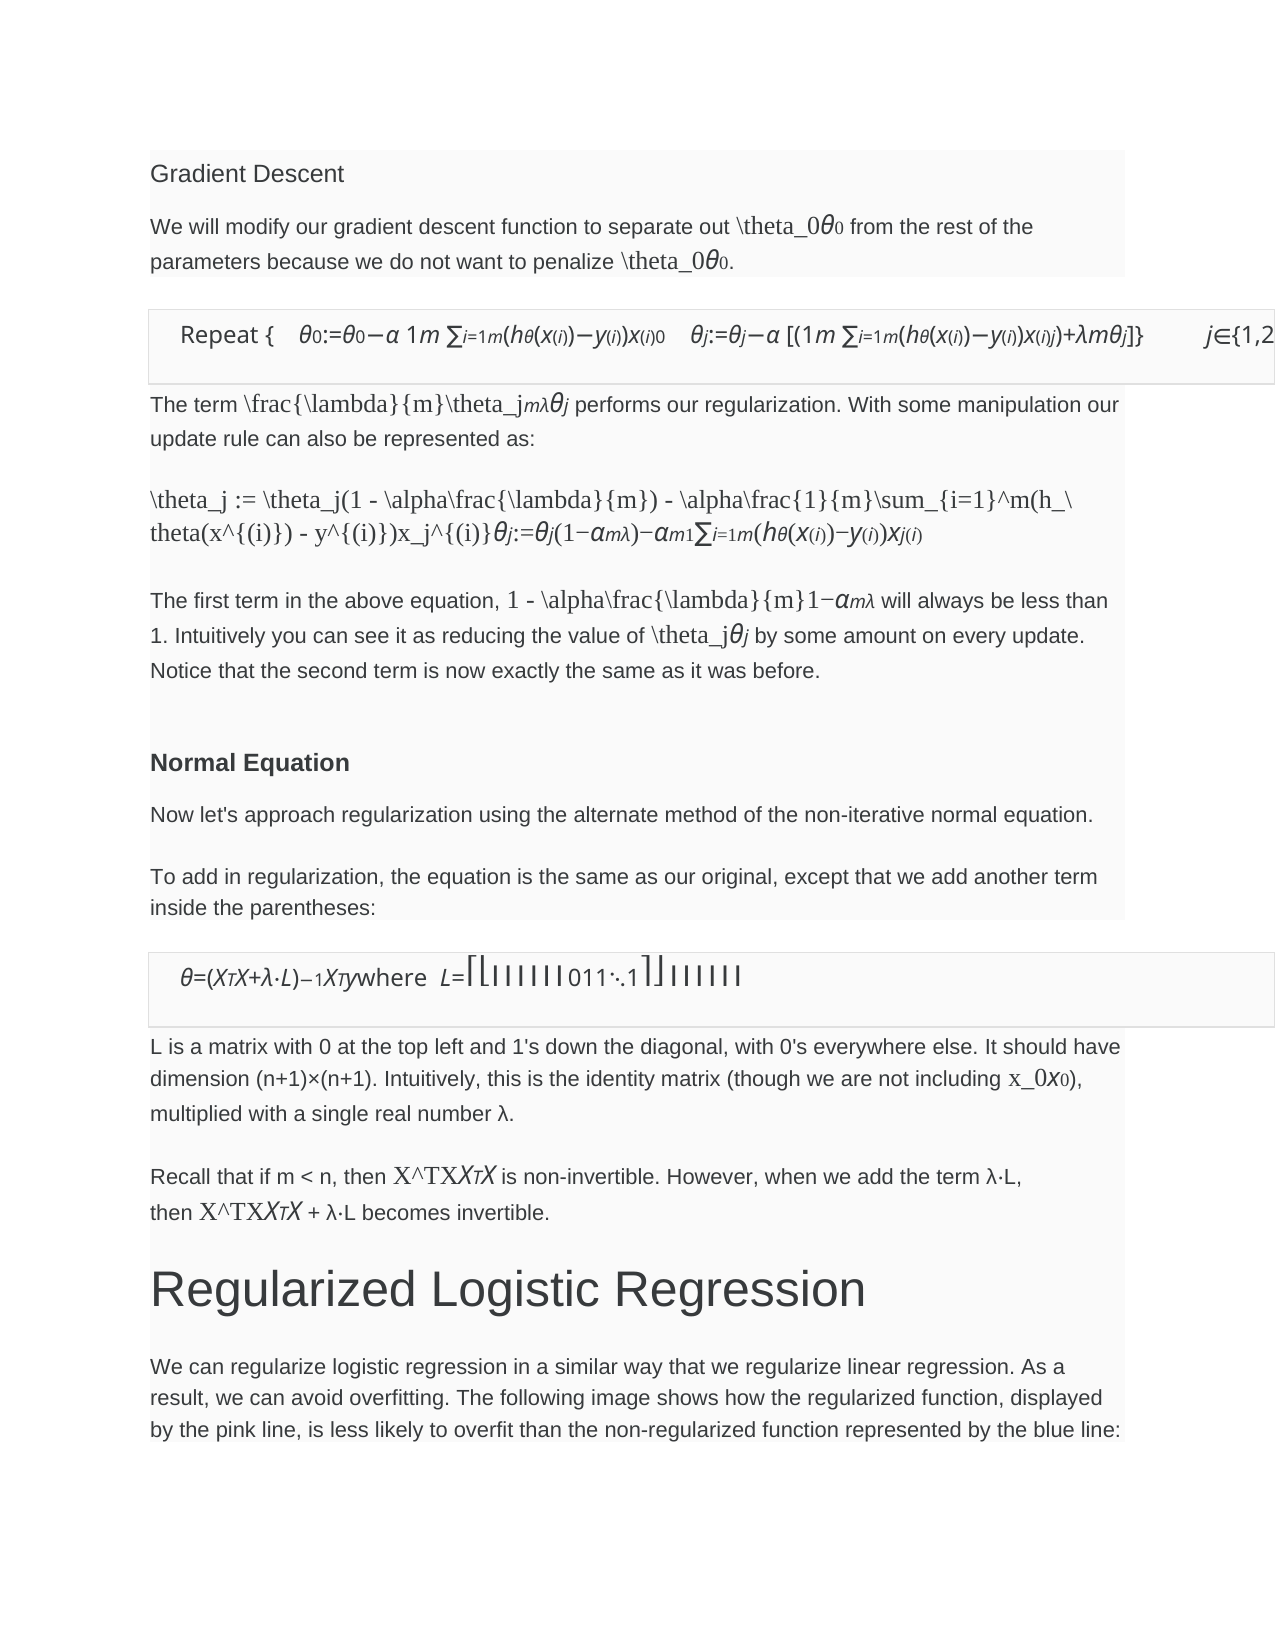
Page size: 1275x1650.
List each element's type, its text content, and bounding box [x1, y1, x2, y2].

table_header Repeat { θ0:=θ0−α 1m ∑i=1m(hθ(x(i))−y(i))x(i)0 θj:=θj−α [(1m ∑i=1m(hθ(x(i))−y(i))x(i)j)+λmθj]} j∈{1,2...n} [149, 310, 1274, 383]
text We will modify our gradient descent function to separate out \theta_0θ0​ from the rest of the parameters because we do not want to penalize \theta_0θ0​. [150, 206, 1125, 277]
text L is a matrix with 0 at the top left and 1's down the diagonal, with 0's everywhere else. It should have dimension (n+1)×(n+1). Intuitively, this is the identity matrix (though we are not including x_0x0​), multiplied with a single real number λ. [150, 1028, 1125, 1126]
text \theta_j := \theta_j(1 - \alpha\frac{\lambda}{m}) - \alpha\frac{1}{m}\sum_{i=1}^m(h_\theta(x^{(i)}) - y^{(i)})x_j^{(i)}θj​:=θj​(1−αmλ​)−αm1​∑i=1m​(hθ​(x(i))−y(i))xj(i)​ [150, 483, 1125, 549]
table_header θ=(XTX+λ⋅L)−1XTywhere L=⎡⎣⎢⎢⎢⎢⎢⎢011⋱1⎤⎦⎥⎥⎥⎥⎥⎥ [149, 953, 1274, 1026]
text To add in regularization, the equation is the same as our original, except that we add another term inside the parentheses: [150, 858, 1125, 920]
text The first term in the above equation, 1 - \alpha\frac{\lambda}{m}1−αmλ​ will always be less than 1. Intuitively you can see it as reducing the value of \theta_jθj​ by some amount on every update. Notice that the second term is now exactly the same as it was before. [150, 581, 1125, 683]
text Now let's approach regularization using the alternate method of the non-iterative normal equation. [150, 795, 1125, 827]
text The term \frac{\lambda}{m}\theta_jmλ​θj​ performs our regularization. With some manipulation our update rule can also be represented as: [150, 385, 1125, 451]
text We can regularize logistic regression in a similar way that we regularize linear regression. As a result, we can avoid overfitting. The following image shows how the regularized function, displayed by the pink line, is less likely to overfit than the non-regularized function represented by the blue line: [150, 1348, 1125, 1442]
subtitle Normal Equation [150, 739, 1125, 777]
text Recall that if m < n, then X^TXXTX is non-invertible. However, when we add the term λ⋅L, then X^TXXTX + λ⋅L becomes invertible. [150, 1157, 1125, 1228]
subtitle Regularized Logistic Regression [150, 1259, 1125, 1317]
subtitle Gradient Descent [150, 150, 1125, 187]
